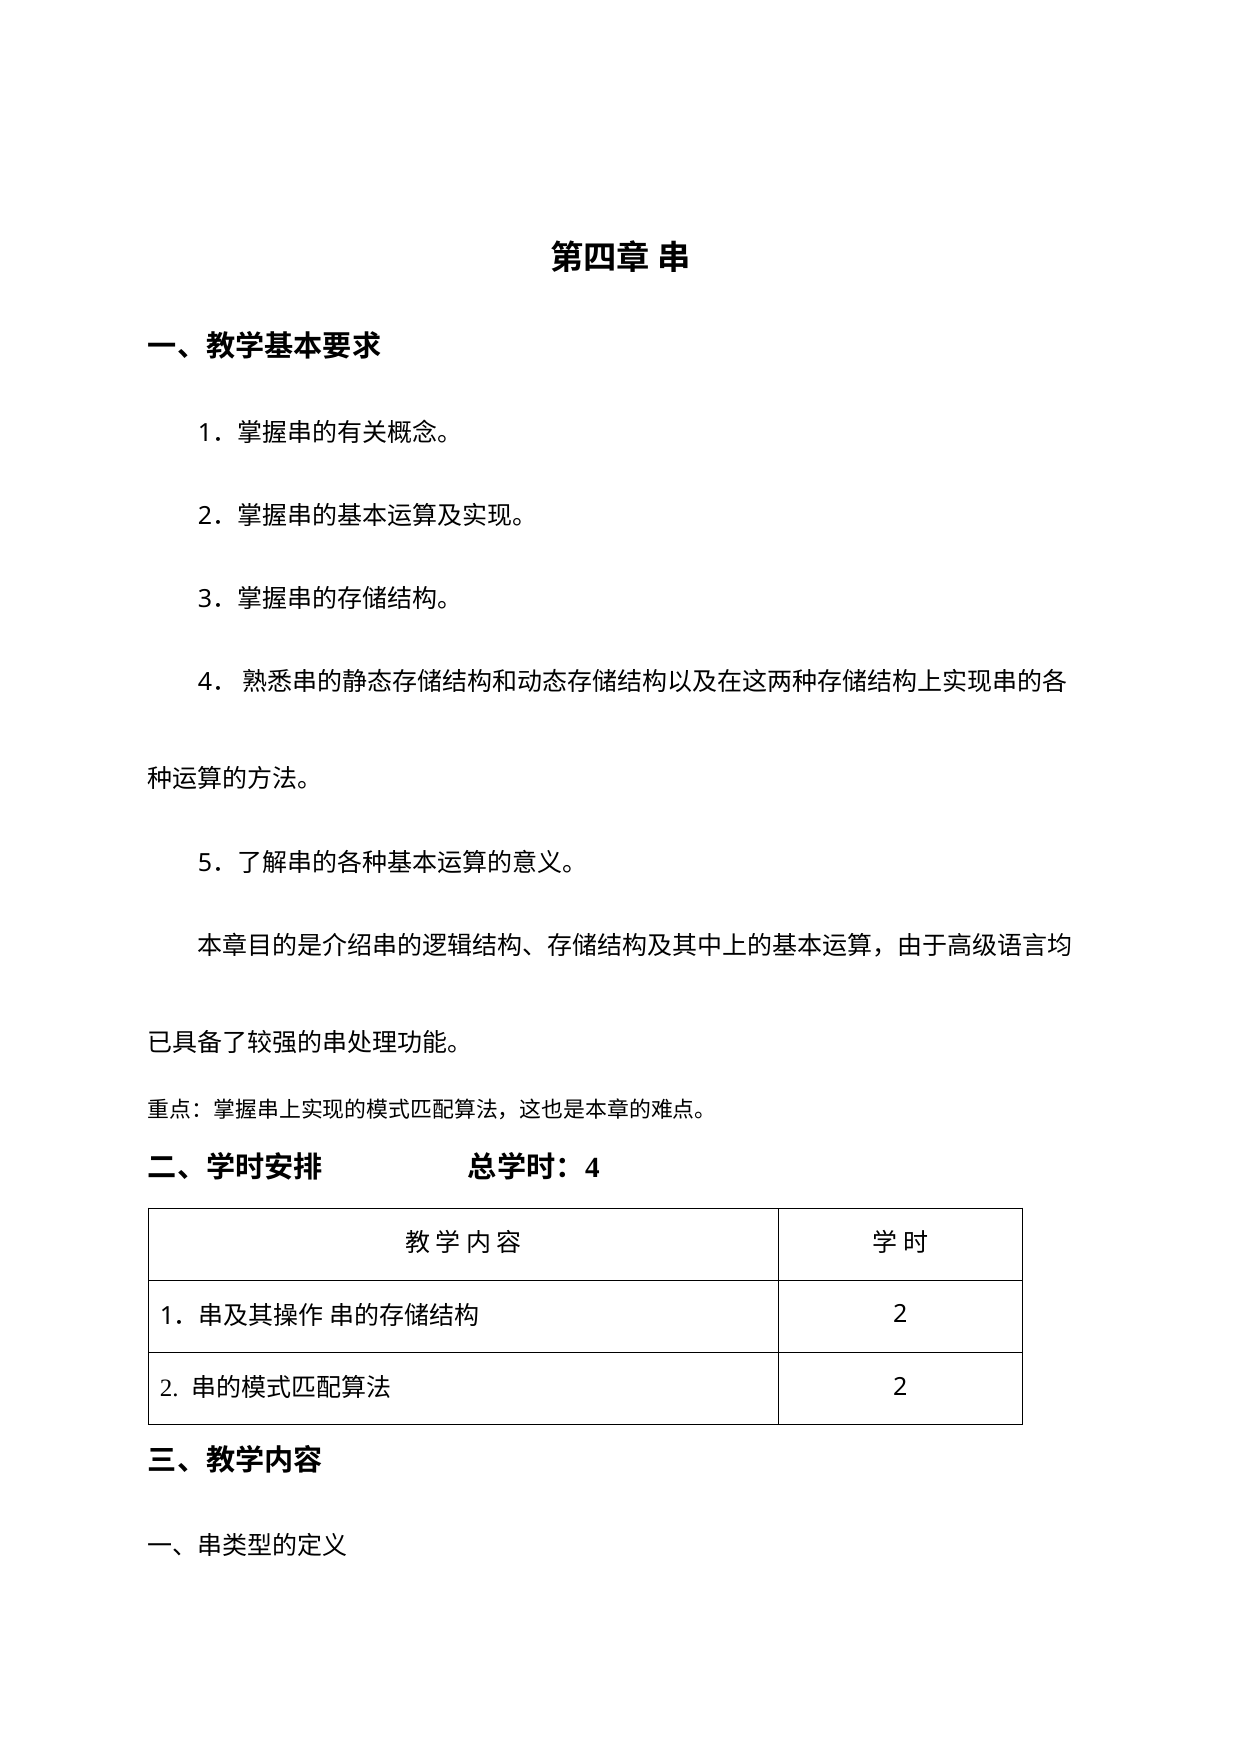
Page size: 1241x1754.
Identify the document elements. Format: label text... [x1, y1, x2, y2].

table_cell 2. 串的模式匹配算法 [149, 1353, 778, 1424]
text 重点：掌握串上实现的模式匹配算法，这也是本章的难点。 [148, 1091, 1092, 1124]
table_header 教 学 内 容 [149, 1209, 778, 1280]
text 3．掌握串的存储结构。 [148, 564, 1092, 629]
table_cell 2 [779, 1281, 1022, 1352]
text 本章目的是介绍串的逻辑结构、存储结构及其中上的基本运算，由于高级语言均已具备了较强的串处理功能。 [148, 911, 1092, 1073]
text 一、串类型的定义 [148, 1511, 1092, 1576]
text 5．了解串的各种基本运算的意义。 [148, 828, 1092, 893]
text 一、教学基本要求 [148, 312, 1092, 377]
table_cell 1．串及其操作 串的存储结构 [149, 1281, 778, 1352]
text 三、教学内容 [148, 1425, 1092, 1490]
text 第四章 串 [148, 222, 1092, 287]
table_cell 2 [779, 1353, 1022, 1424]
text 4． 熟悉串的静态存储结构和动态存储结构以及在这两种存储结构上实现串的各种运算的方法。 [148, 647, 1092, 809]
text 1．掌握串的有关概念。 [148, 398, 1092, 463]
text 二、学时安排 总学时：4 [148, 1132, 1092, 1197]
text 2．掌握串的基本运算及实现。 [148, 481, 1092, 546]
table_header 学 时 [779, 1209, 1022, 1280]
